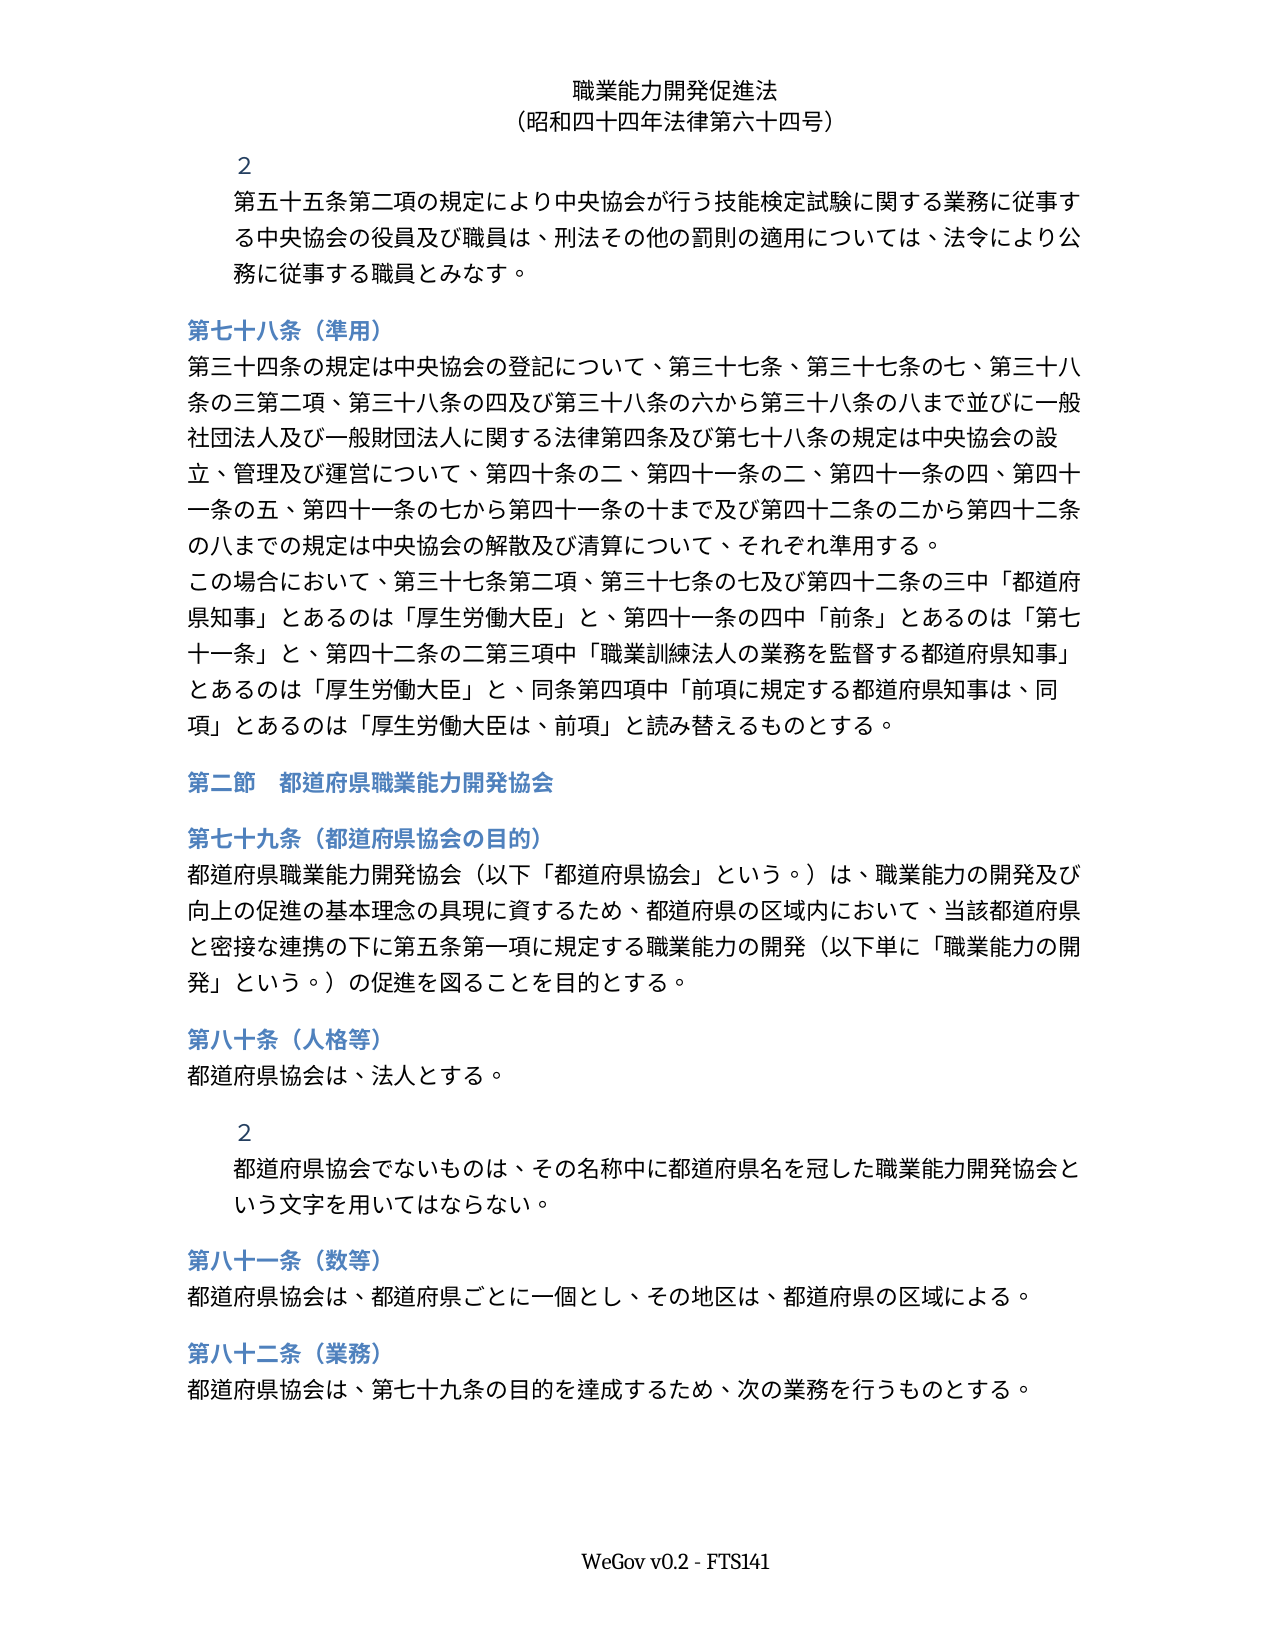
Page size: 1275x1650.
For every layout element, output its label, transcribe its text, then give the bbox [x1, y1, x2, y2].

text 第五十五条第二項の規定により中央協会が行う技能検定試験に関する業務に従事する中央協会の役員及び職員は、刑法その他の罰則の適用については、法令により公務に従事する職員とみなす。 [233, 186, 1087, 289]
text 都道府県協会は、都道府県ごとに一個とし、その地区は、都道府県の区域による。 [187, 1281, 1087, 1312]
subtitle ２ [233, 1117, 1087, 1148]
text 都道府県協会でないものは、その名称中に都道府県名を冠した職業能力開発協会という文字を用いてはならない。 [233, 1153, 1087, 1220]
text 都道府県協会は、第七十九条の目的を達成するため、次の業務を行うものとする。 [187, 1374, 1087, 1405]
subtitle 第八十二条（業務） [187, 1338, 1087, 1369]
subtitle 第七十八条（準用） [187, 314, 1087, 346]
subtitle 第二節 都道府県職業能力開発協会 [187, 767, 1087, 798]
subtitle 第八十一条（数等） [187, 1245, 1087, 1277]
subtitle 第八十条（人格等） [187, 1024, 1087, 1055]
text 第三十四条の規定は中央協会の登記について、第三十七条、第三十七条の七、第三十八条の三第二項、第三十八条の四及び第三十八条の六から第三十八条の八まで並びに一般社団法人及び一般財団法人に関する法律第四条及び第七十八条の規定は中央協会の設立、管理及び運営について、第四十条の二、第四十一条の二、第四十一条の四、第四十一条の五、第四十一条の七から第四十一条の十まで及び第四十二条の二から第四十二条の八までの規定は中央協会の解散及び清算について、それぞれ準用する。 この場合において、第三十七条第二項、第三十七条の七及び第四十二条の三中「都道府県知事」とあるのは「厚生労働大臣」と、第四十一条の四中「前条」とあるのは「第七十一条」と、第四十二条の二第三項中「職業訓練法人の業務を監督する都道府県知事」とあるのは「厚生労働大臣」と、同条第四項中「前項に規定する都道府県知事は、同項」とあるのは「厚生労働大臣は、前項」と読み替えるものとする。 [187, 351, 1087, 741]
text 都道府県職業能力開発協会（以下「都道府県協会」という。）は、職業能力の開発及び向上の促進の基本理念の具現に資するため、都道府県の区域内において、当該都道府県と密接な連携の下に第五条第一項に規定する職業能力の開発（以下単に「職業能力の開発」という。）の促進を図ることを目的とする。 [187, 859, 1087, 998]
text 都道府県協会は、法人とする。 [187, 1060, 1087, 1091]
subtitle 第七十九条（都道府県協会の目的） [187, 823, 1087, 855]
subtitle ２ [233, 150, 1087, 181]
